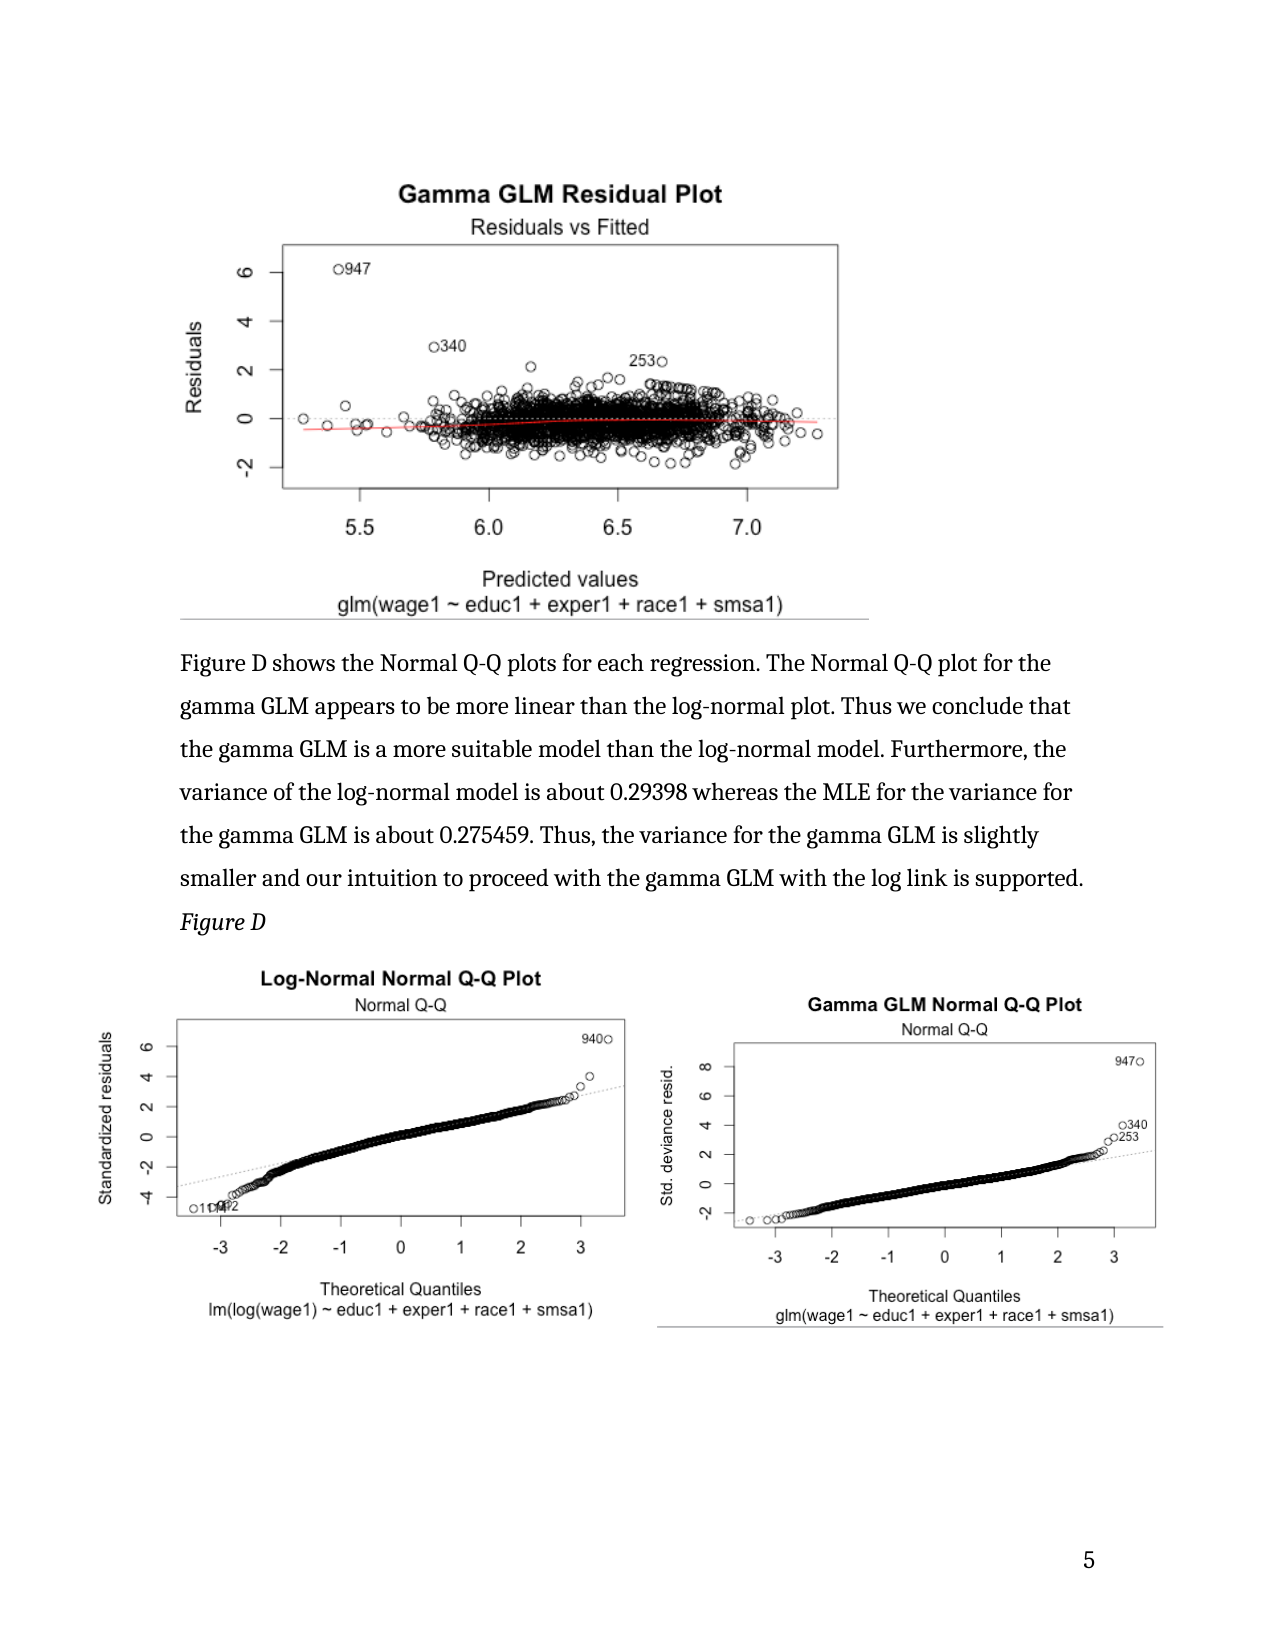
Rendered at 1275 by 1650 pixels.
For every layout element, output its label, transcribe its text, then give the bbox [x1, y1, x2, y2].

picture [657, 991, 1164, 1328]
text Figure D [180, 907, 1095, 936]
picture [94, 964, 638, 1321]
text Figure D shows the Normal Q-Q plots for each regression. The Normal Q-Q plot for the gamma GLM appears to be more linear than the log-normal plot. Thus we conclude that the gamma GLM is a more suitable model than the log-normal model. Furthermore, the variance of the log-normal model is about 0.29398 whereas the MLE for the variance for the gamma GLM is about 0.275459. Thus, the variance for the gamma GLM is slightly smaller and our intuition to proceed with the gamma GLM with the log link is supported. [180, 649, 1095, 893]
picture [180, 180, 869, 620]
